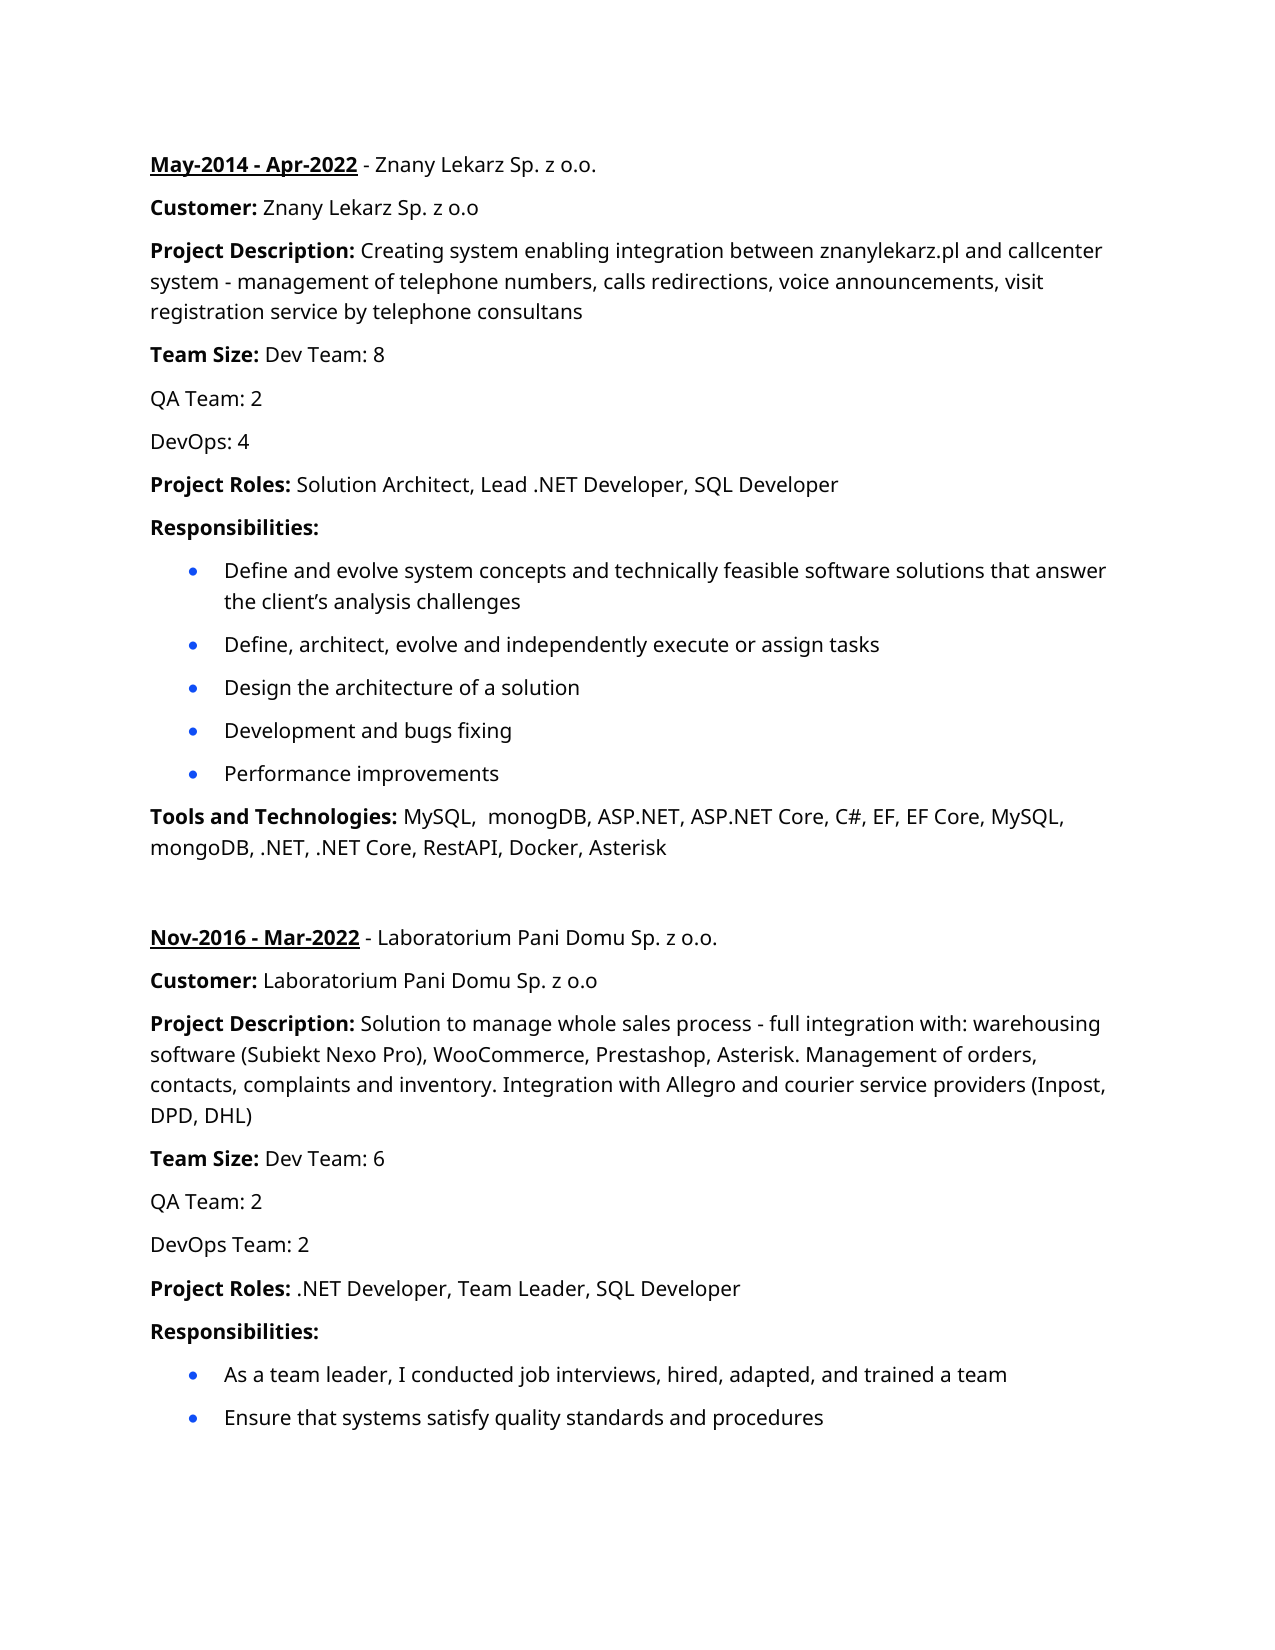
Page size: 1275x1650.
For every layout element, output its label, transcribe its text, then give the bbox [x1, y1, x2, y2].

list Ensure that systems satisfy quality standards and procedures [187, 1403, 1125, 1432]
text DevOps Team: 2 [150, 1231, 1125, 1259]
text Nov-2016 - Mar-2022 - Laboratorium Pani Domu Sp. z o.o. [150, 923, 1125, 952]
text Team Size: Dev Team: 6 [150, 1144, 1125, 1173]
text Customer: Laboratorium Pani Domu Sp. z o.o [150, 966, 1125, 995]
list Design the architecture of a solution [187, 673, 1125, 702]
list Performance improvements [187, 759, 1125, 788]
list Define, architect, evolve and independently execute or assign tasks [187, 630, 1125, 658]
text Team Size: Dev Team: 8 [150, 341, 1125, 369]
list Define and evolve system concepts and technically feasible software solutions that answer the client’s analysis challenges [187, 556, 1125, 615]
text Project Description: Solution to manage whole sales process - full integration with: warehousing software (Subiekt Nexo Pro), WooCommerce, Prestashop, Asterisk. Management of orders, contacts, complaints and inventory. Integration with Allegro and courier service providers (Inpost, DPD, DHL) [150, 1009, 1125, 1130]
list Development and bugs fixing [187, 716, 1125, 745]
text Project Description: Creating system enabling integration between znanylekarz.pl and callcenter system - management of telephone numbers, calls redirections, voice announcements, visit registration service by telephone consultans [150, 236, 1125, 326]
text Project Roles: Solution Architect, Lead .NET Developer, SQL Developer [150, 470, 1125, 498]
text QA Team: 2 [150, 384, 1125, 412]
text Responsibilities: [150, 513, 1125, 542]
text May-2014 - Apr-2022 - Znany Lekarz Sp. z o.o. [150, 150, 1125, 178]
text Customer: Znany Lekarz Sp. z o.o [150, 193, 1125, 222]
list As a team leader, I conducted job interviews, hired, adapted, and trained a team [187, 1360, 1125, 1388]
text QA Team: 2 [150, 1187, 1125, 1216]
text Project Roles: .NET Developer, Team Leader, SQL Developer [150, 1274, 1125, 1302]
text DevOps: 4 [150, 427, 1125, 455]
text Tools and Technologies: MySQL, monogDB, ASP.NET, ASP.NET Core, C#, EF, EF Core, MySQL, mongoDB, .NET, .NET Core, RestAPI, Docker, Asterisk [150, 802, 1125, 862]
text Responsibilities: [150, 1317, 1125, 1345]
